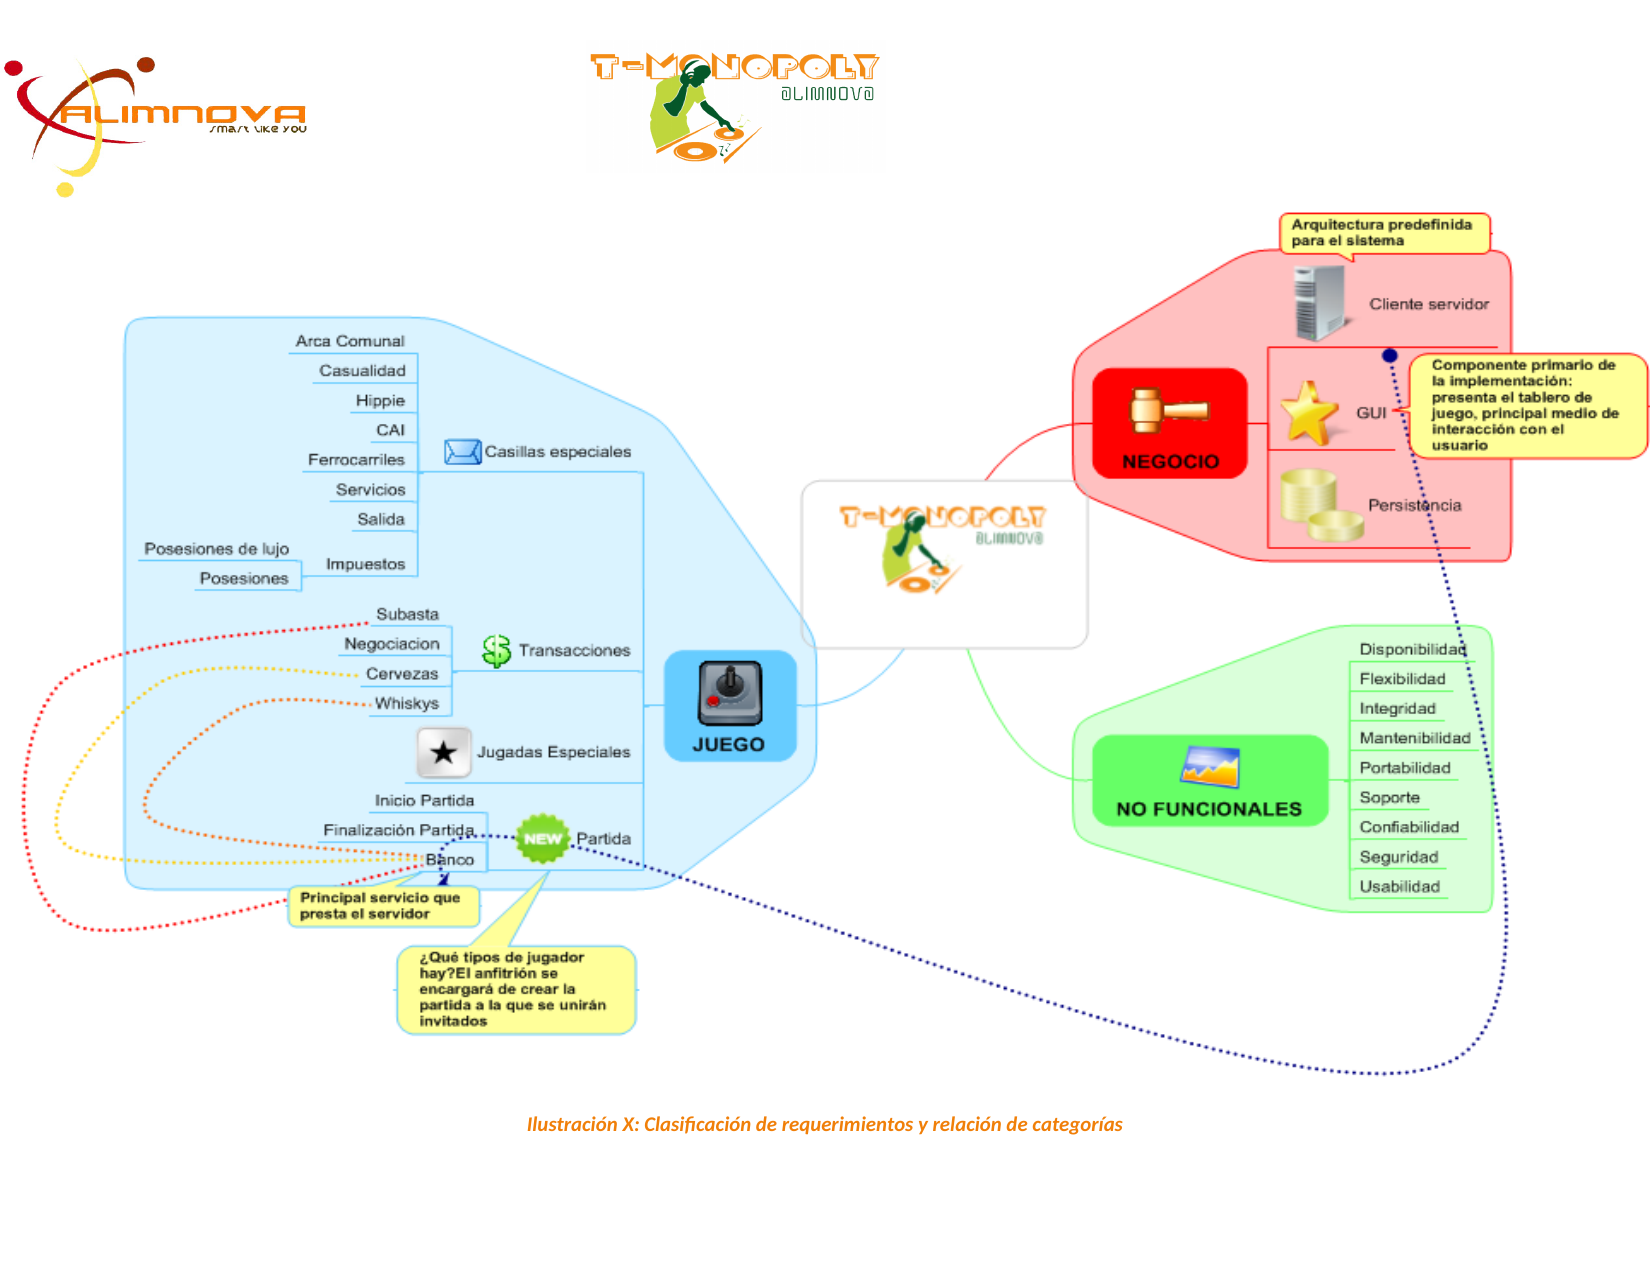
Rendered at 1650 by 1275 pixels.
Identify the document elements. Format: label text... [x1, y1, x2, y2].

picture [0, 202, 1650, 1086]
picture [585, 40, 887, 173]
picture [0, 55, 308, 199]
text Ilustración X: Clasificación de requerimientos y relación de categorías [0, 1111, 1650, 1136]
